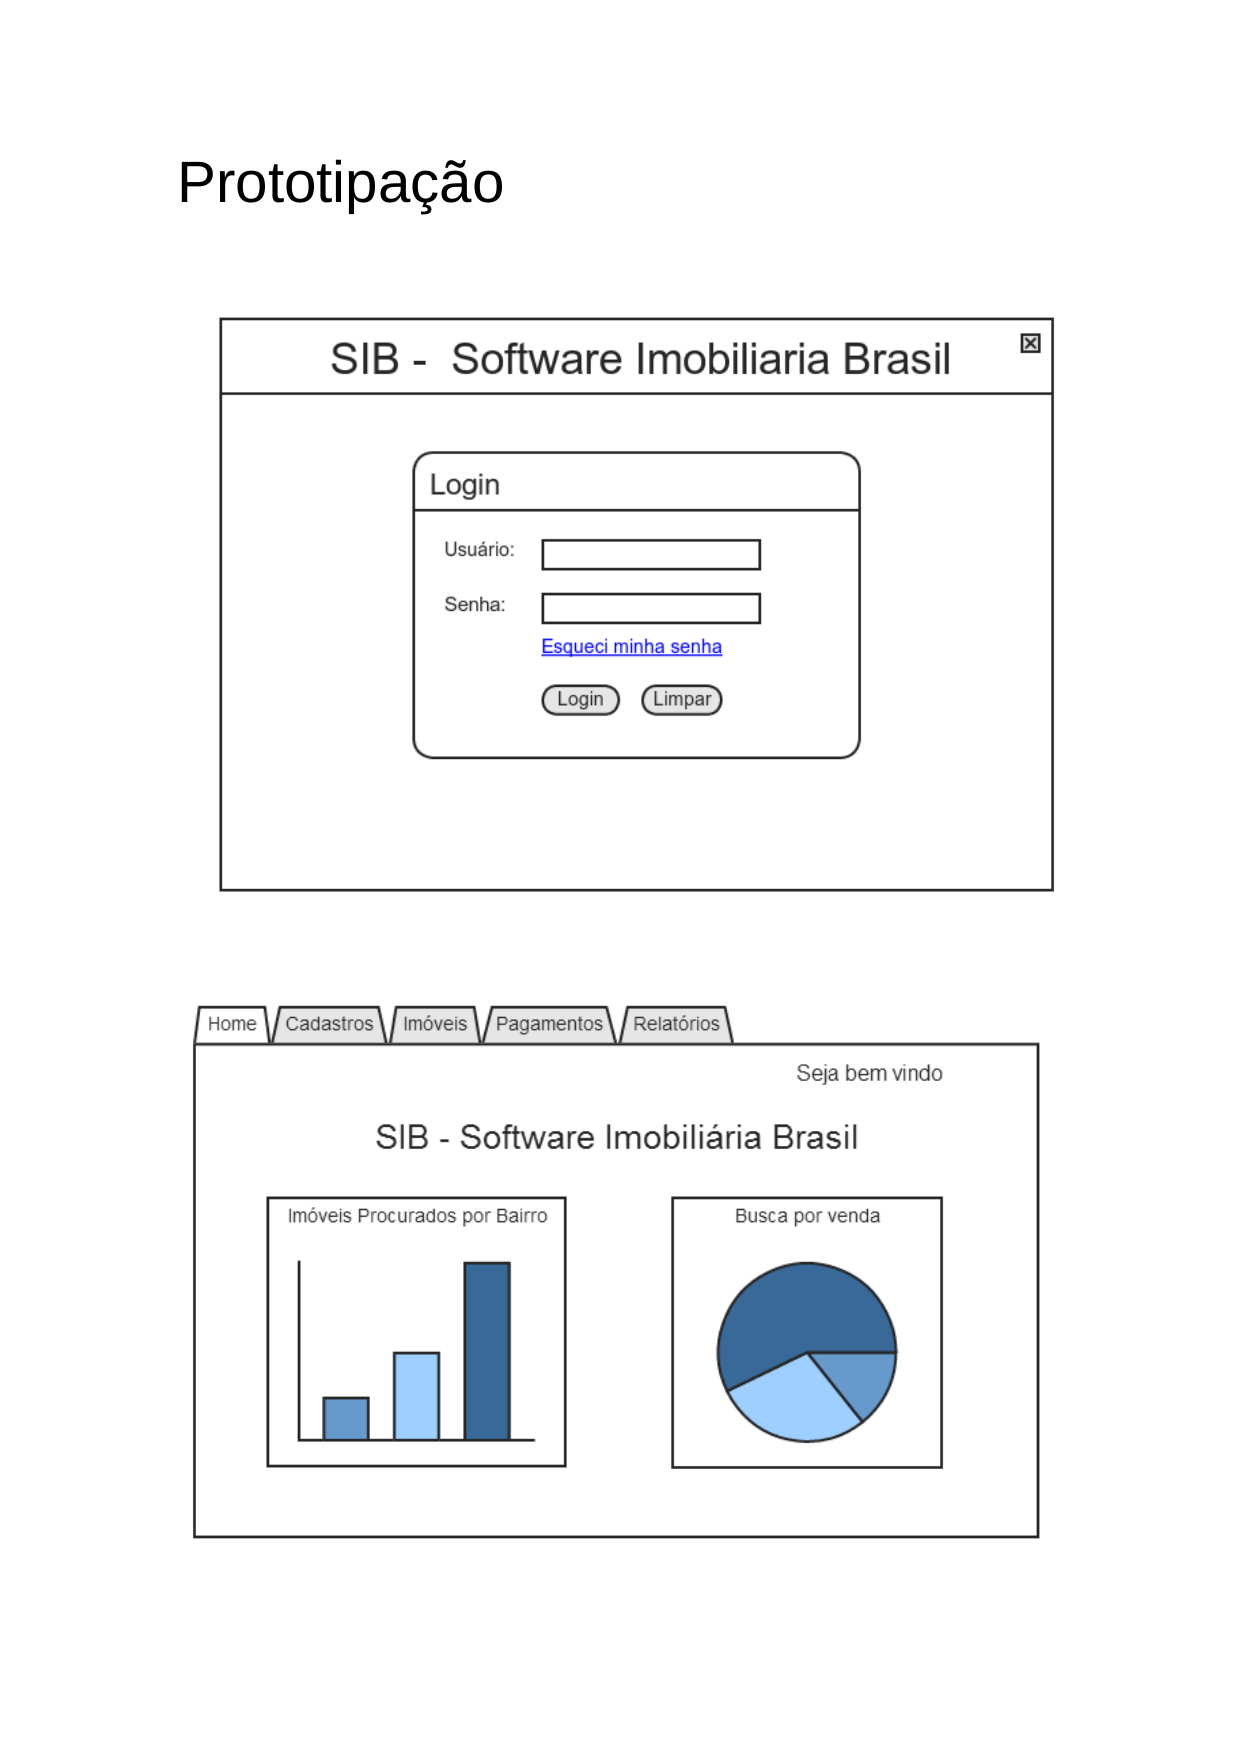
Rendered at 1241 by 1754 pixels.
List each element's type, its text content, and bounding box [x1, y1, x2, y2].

picture [177, 306, 1105, 910]
picture [177, 988, 1063, 1548]
text Prototipação [177, 148, 1063, 215]
